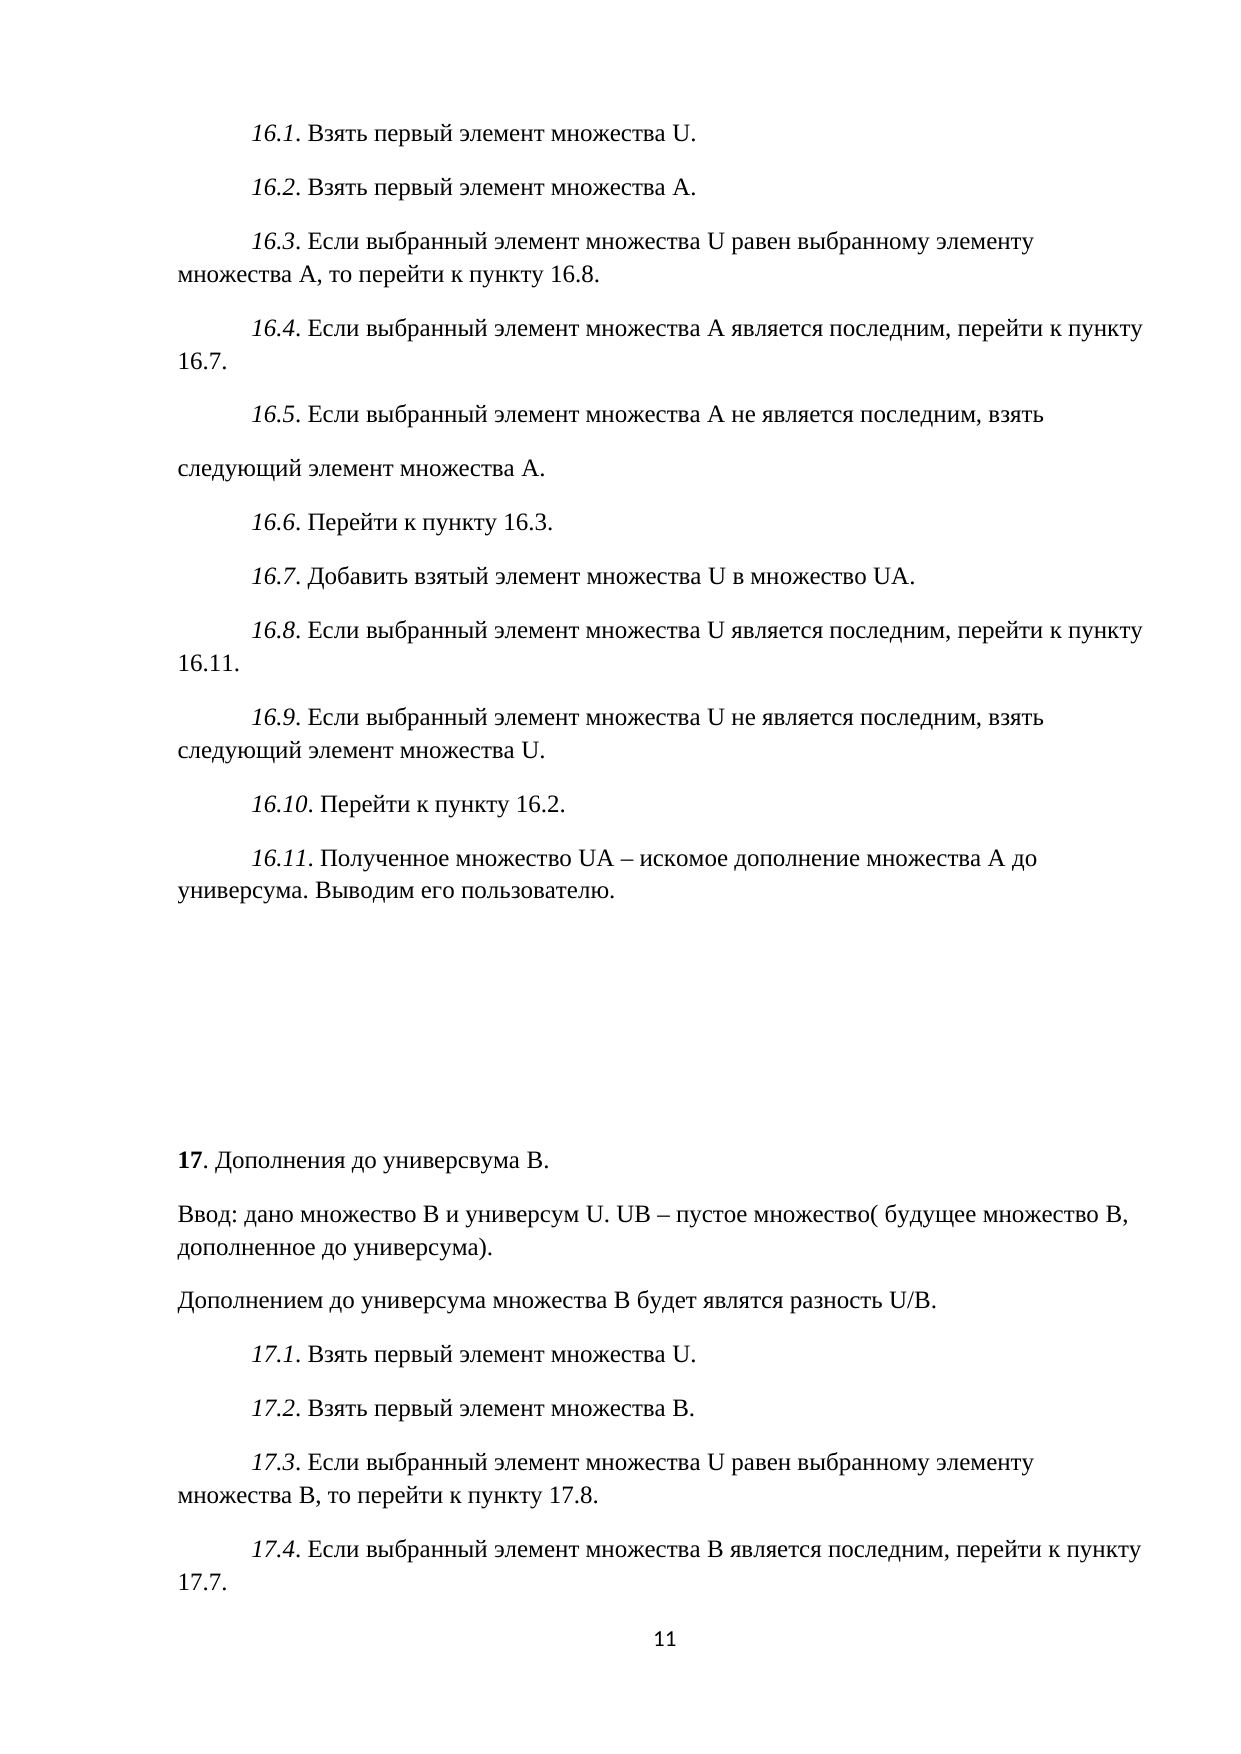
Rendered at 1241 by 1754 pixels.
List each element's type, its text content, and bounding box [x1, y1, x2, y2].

text Ввод: дано множество B и универсум U. UB – пустое множество( будущее множество B, дополненное до универсума). [177, 1199, 1152, 1261]
text 17.1. Взять первый элемент множества U. [177, 1339, 1152, 1368]
text 16.8. Если выбранный элемент множества U является последним, перейти к пункту 16.11. [177, 615, 1152, 677]
text 16.7. Добавить взятый элемент множества U в множество UA. [177, 561, 1152, 590]
text Дополнением до универсума множества B будет являтся разность U/B. [177, 1286, 1152, 1314]
text 16.9. Если выбранный элемент множества U не является последним, взять следующий элемент множества U. [177, 702, 1152, 764]
text 16.3. Если выбранный элемент множества U равен выбранному элементу множества A, то перейти к пункту 16.8. [177, 226, 1152, 288]
text 16.10. Перейти к пункту 16.2. [177, 789, 1152, 817]
text 16.4. Если выбранный элемент множества A является последним, перейти к пункту 16.7. [177, 313, 1152, 374]
text следующий элемент множества A. [177, 453, 1152, 482]
text 16.1. Взять первый элемент множества U. [177, 118, 1152, 147]
text 17.3. Если выбранный элемент множества U равен выбранному элементу множества B, то перейти к пункту 17.8. [177, 1447, 1152, 1509]
text 17. Дополнения до универсвума B. [177, 1145, 1152, 1174]
text 16.11. Полученное множество UA – искомое дополнение множества A до универсума. Выводим его пользователю. [177, 843, 1152, 904]
text 16.6. Перейти к пункту 16.3. [177, 507, 1152, 536]
text 16.2. Взять первый элемент множества A. [177, 172, 1152, 201]
text 16.5. Если выбранный элемент множества A не является последним, взять [177, 399, 1152, 428]
text 17.4. Если выбранный элемент множества B является последним, перейти к пункту 17.7. [177, 1534, 1152, 1596]
text 17.2. Взять первый элемент множества B. [177, 1393, 1152, 1422]
